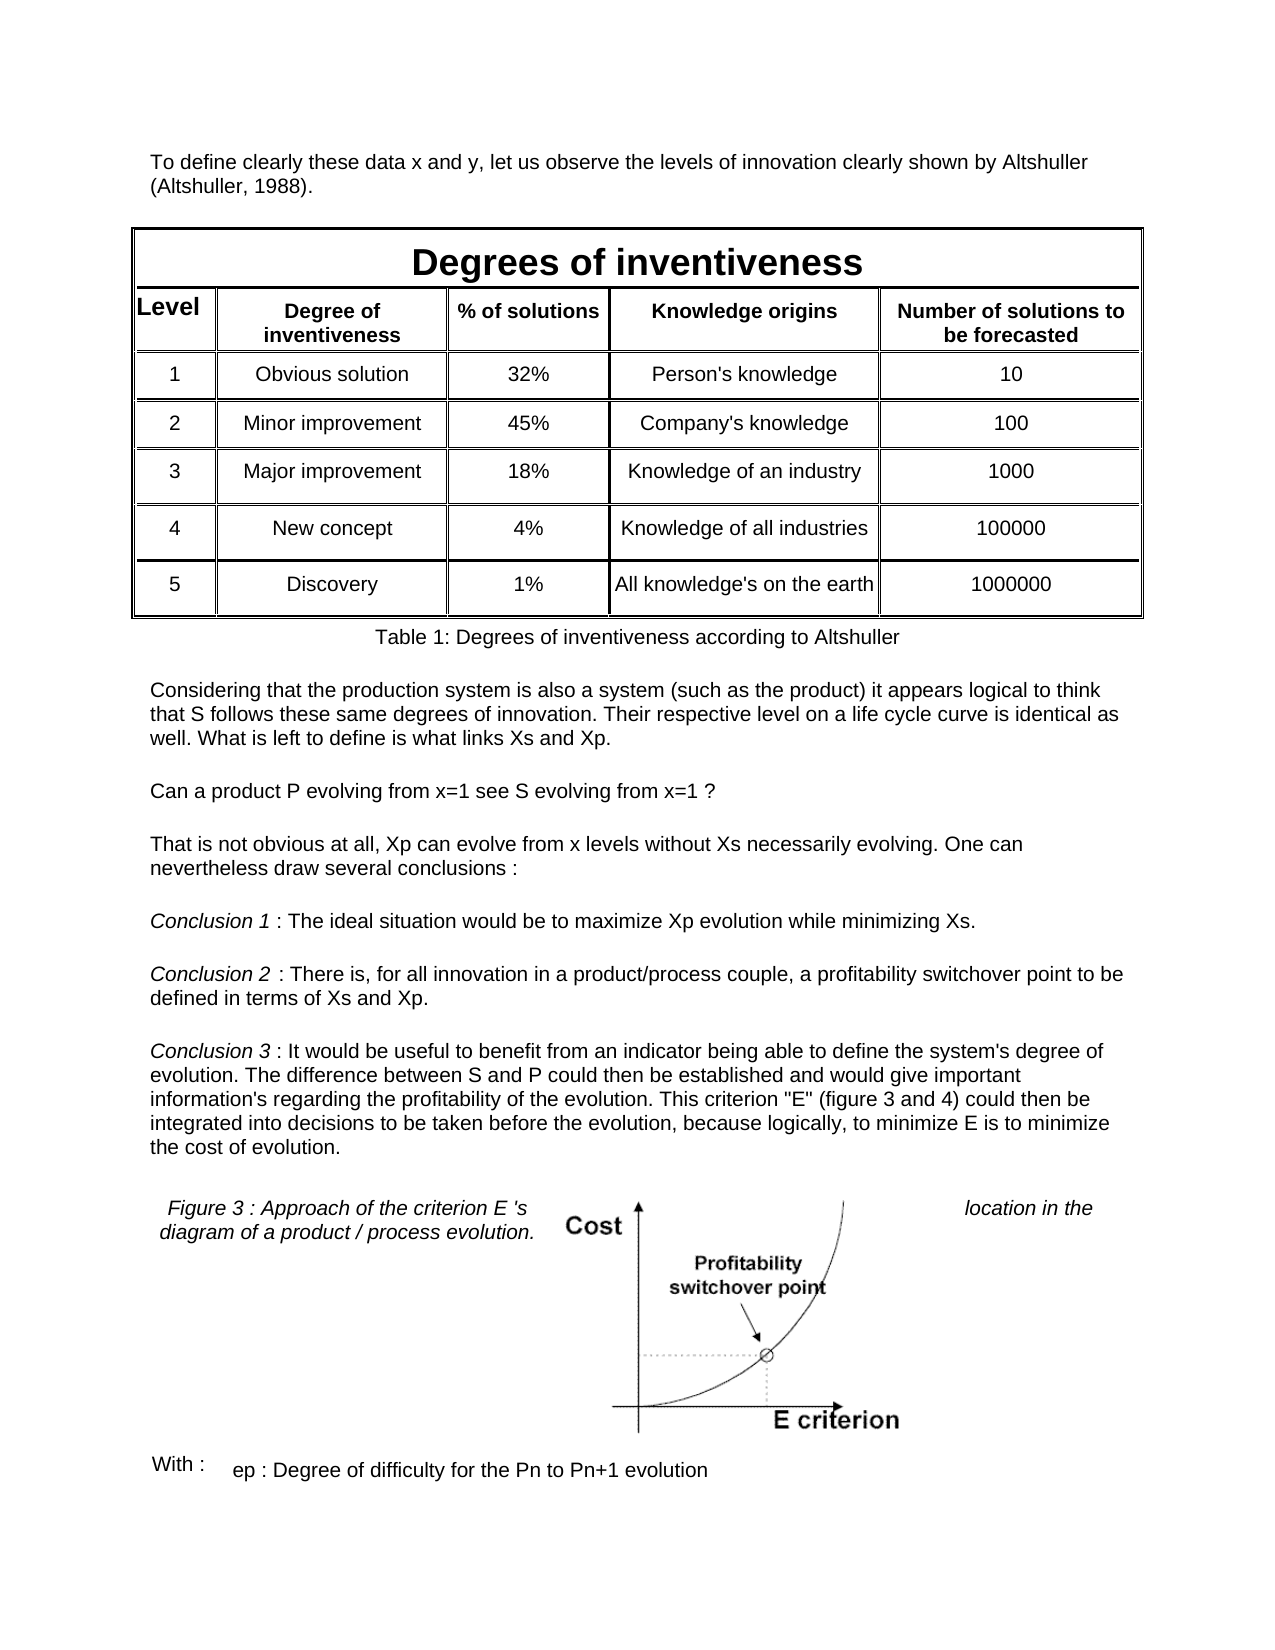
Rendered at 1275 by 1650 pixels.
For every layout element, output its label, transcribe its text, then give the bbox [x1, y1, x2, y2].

table_cell 32% [449, 353, 608, 398]
table_cell 100 [881, 398, 1141, 446]
text That is not obvious at all, Xp can evolve from x levels without Xs necessarily evolving. One can nevertheless draw several conclusions : [150, 832, 1125, 880]
table_cell 1% [448, 562, 609, 615]
table_cell 3 [135, 446, 215, 503]
table_cell Level [135, 286, 215, 349]
table_cell Minor improvement [218, 402, 446, 446]
table_cell 1 [135, 350, 215, 398]
table_cell 10 [881, 350, 1141, 398]
table_cell 18% [449, 450, 608, 503]
table_cell Obvious solution [218, 353, 446, 398]
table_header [231, 1450, 715, 1483]
text Considering that the production system is also a system (such as the product) it appears logical to think that S follows these same degrees of innovation. Their respective level on a life cycle curve is identical as well. What is left to define is what links Xs and Xp. [150, 678, 1125, 750]
table_cell % of solutions [449, 289, 608, 349]
table_cell 5 [135, 559, 217, 615]
table_cell Degree of inventiveness [218, 289, 446, 349]
text Conclusion 2 : There is, for all innovation in a product/process couple, a profitability switchover point to be defined in terms of Xs and Xp. [150, 962, 1125, 1010]
table_cell 45% [449, 402, 608, 446]
picture [545, 1196, 936, 1449]
table_cell 2 [135, 398, 215, 446]
text Conclusion 1 : The ideal situation would be to maximize Xp evolution while minimizing Xs. [150, 909, 1125, 933]
table_cell Person's knowledge [611, 353, 878, 398]
table_cell 1000 [881, 446, 1141, 503]
table_cell All knowledge's on the earth [609, 562, 880, 615]
table_header With : [150, 1450, 231, 1483]
table_cell Knowledge origins [611, 289, 878, 349]
table_cell Number of solutions to be forecasted [881, 286, 1141, 349]
table_cell 100000 [880, 503, 1142, 559]
table_cell Discovery [217, 562, 448, 615]
table_cell 4% [449, 506, 608, 559]
text Conclusion 3 : It would be useful to benefit from an indicator being able to define the system's degree of evolution. The difference between S and P could then be established and would give important information's regarding the profitability of the evolution. This criterion "E" (figure 3 and 4) could then be integrated into decisions to be taken before the evolution, because logically, to minimize E is to minimize the cost of evolution. [150, 1039, 1125, 1159]
table_cell Company's knowledge [611, 402, 878, 446]
table_cell Major improvement [218, 450, 446, 503]
text To define clearly these data x and y, let us observe the levels of innovation clearly shown by Altshuller (Altshuller, 1988). [150, 150, 1125, 198]
text Table 1: Degrees of inventiveness according to Altshuller [150, 625, 1125, 649]
table_cell Knowledge of all industries [611, 506, 878, 559]
table_header Figure 3 : Approach of the criterion E 's location in the diagram of a product / process evolution. [150, 1188, 1125, 1450]
table_cell Knowledge of an industry [611, 450, 878, 503]
table_header Degrees of inventiveness [135, 230, 1141, 286]
text Can a product P evolving from x=1 see S evolving from x=1 ? [150, 779, 1125, 803]
table_cell 4 [133, 503, 217, 559]
table_cell 1000000 [880, 559, 1141, 615]
table_cell New concept [218, 506, 446, 559]
